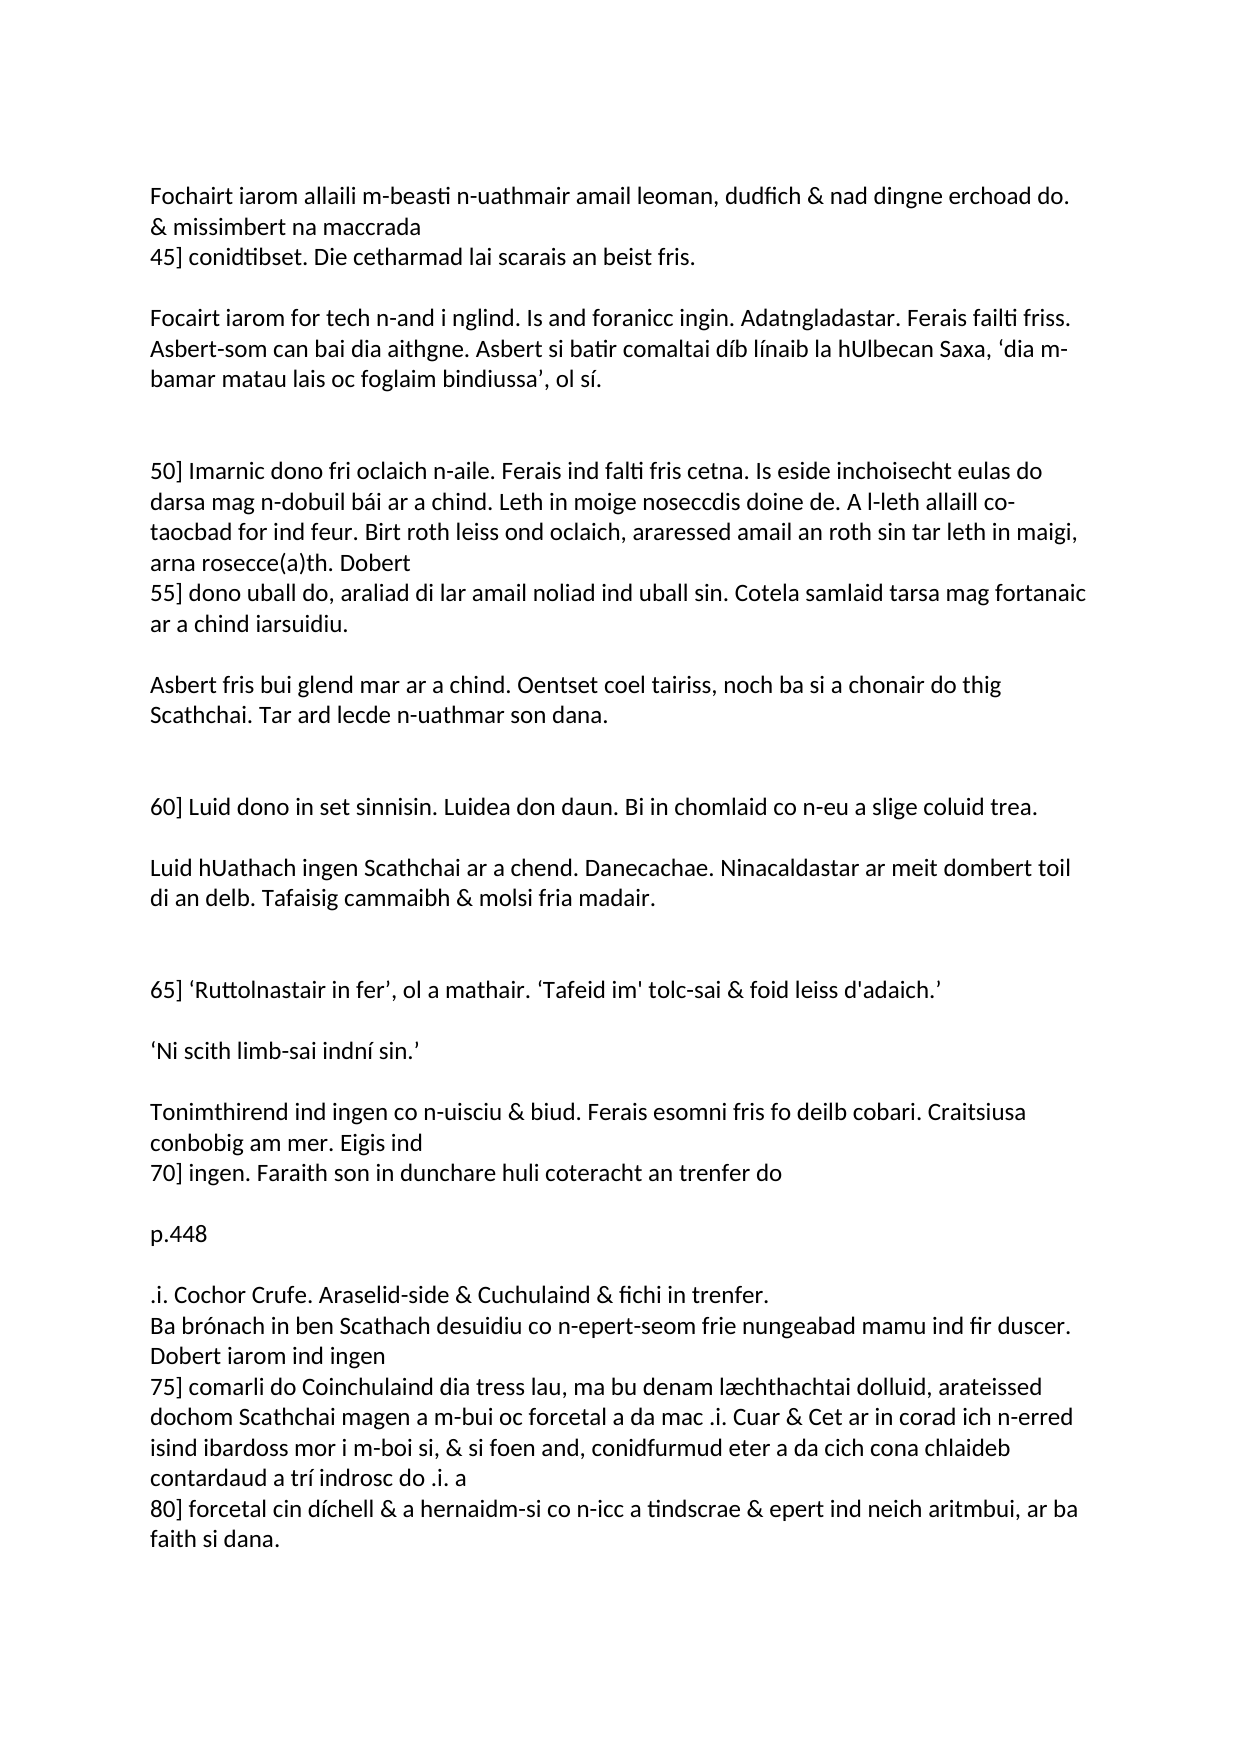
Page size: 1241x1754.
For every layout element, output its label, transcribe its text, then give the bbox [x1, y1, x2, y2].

text 75] comarli do Coinchulaind dia tress lau, ma bu denam læchthachtai dolluid, arateissed dochom Scathchai magen a m-bui oc forcetal a da mac .i. Cuar & Cet ar in corad ich n-erred isind ibardoss mor i m-boi si, & si foen and, conidfurmud eter a da cich cona chlaideb contardaud a trí indrosc do .i. a [150, 1371, 1090, 1493]
text Luid hUathach ingen Scathchai ar a chend. Danecachae. Ninacaldastar ar meit dombert toil di an delb. Tafaisig cammaibh & molsi fria madair. [150, 852, 1090, 913]
text 70] ingen. Faraith son in dunchare huli coteracht an trenfer do [150, 1157, 1090, 1188]
text p.448 [150, 1218, 1090, 1249]
text Tonimthirend ind ingen co n-uisciu & biud. Ferais esomni fris fo deilb cobari. Craitsiusa conbobig am mer. Eigis ind [150, 1096, 1090, 1157]
text .i. Cochor Crufe. Araselid-side & Cuchulaind & fichi in trenfer. [150, 1279, 1090, 1310]
text Ba brónach in ben Scathach desuidiu co n-epert-seom frie nungeabad mamu ind fir duscer. Dobert iarom ind ingen [150, 1310, 1090, 1371]
text 65] ‘Ruttolnastair in fer’, ol a mathair. ‘Tafeid im' tolc-sai & foid leiss d'adaich.’ [150, 974, 1090, 1004]
text 45] conidtibset. Die cetharmad lai scarais an beist fris. [150, 242, 1090, 272]
text 80] forcetal cin díchell & a hernaidm-si co n-icc a tindscrae & epert ind neich aritmbui, ar ba faith si dana. [150, 1493, 1090, 1554]
text 60] Luid dono in set sinnisin. Luidea don daun. Bi in chomlaid co n-eu a slige coluid trea. [150, 791, 1090, 821]
text ‘Ni scith limb-sai indní sin.’ [150, 1035, 1090, 1066]
text Focairt iarom for tech n-and i nglind. Is and foranicc ingin. Adatngladastar. Ferais failti friss. Asbert-som can bai dia aithgne. Asbert si batir comaltai díb línaib la hUlbecan Saxa, ‘dia m-bamar matau lais oc foglaim bindiussa’, ol sí. [150, 303, 1090, 394]
text 50] Imarnic dono fri oclaich n-aile. Ferais ind falti fris cetna. Is eside inchoisecht eulas do darsa mag n-dobuil bái ar a chind. Leth in moige noseccdis doine de. A l-leth allaill co-taocbad for ind feur. Birt roth leiss ond oclaich, araressed amail an roth sin tar leth in maigi, arna rosecce(a)th. Dobert [150, 455, 1090, 577]
text 55] dono uball do, araliad di lar amail noliad ind uball sin. Cotela samlaid tarsa mag fortanaic ar a chind iarsuidiu. [150, 577, 1090, 638]
text Fochairt iarom allaili m-beasti n-uathmair amail leoman, dudfich & nad dingne erchoad do. & missimbert na maccrada [150, 181, 1090, 242]
text Asbert fris bui glend mar ar a chind. Oentset coel tairiss, noch ba si a chonair do thig Scathchai. Tar ard lecde n-uathmar son dana. [150, 669, 1090, 730]
